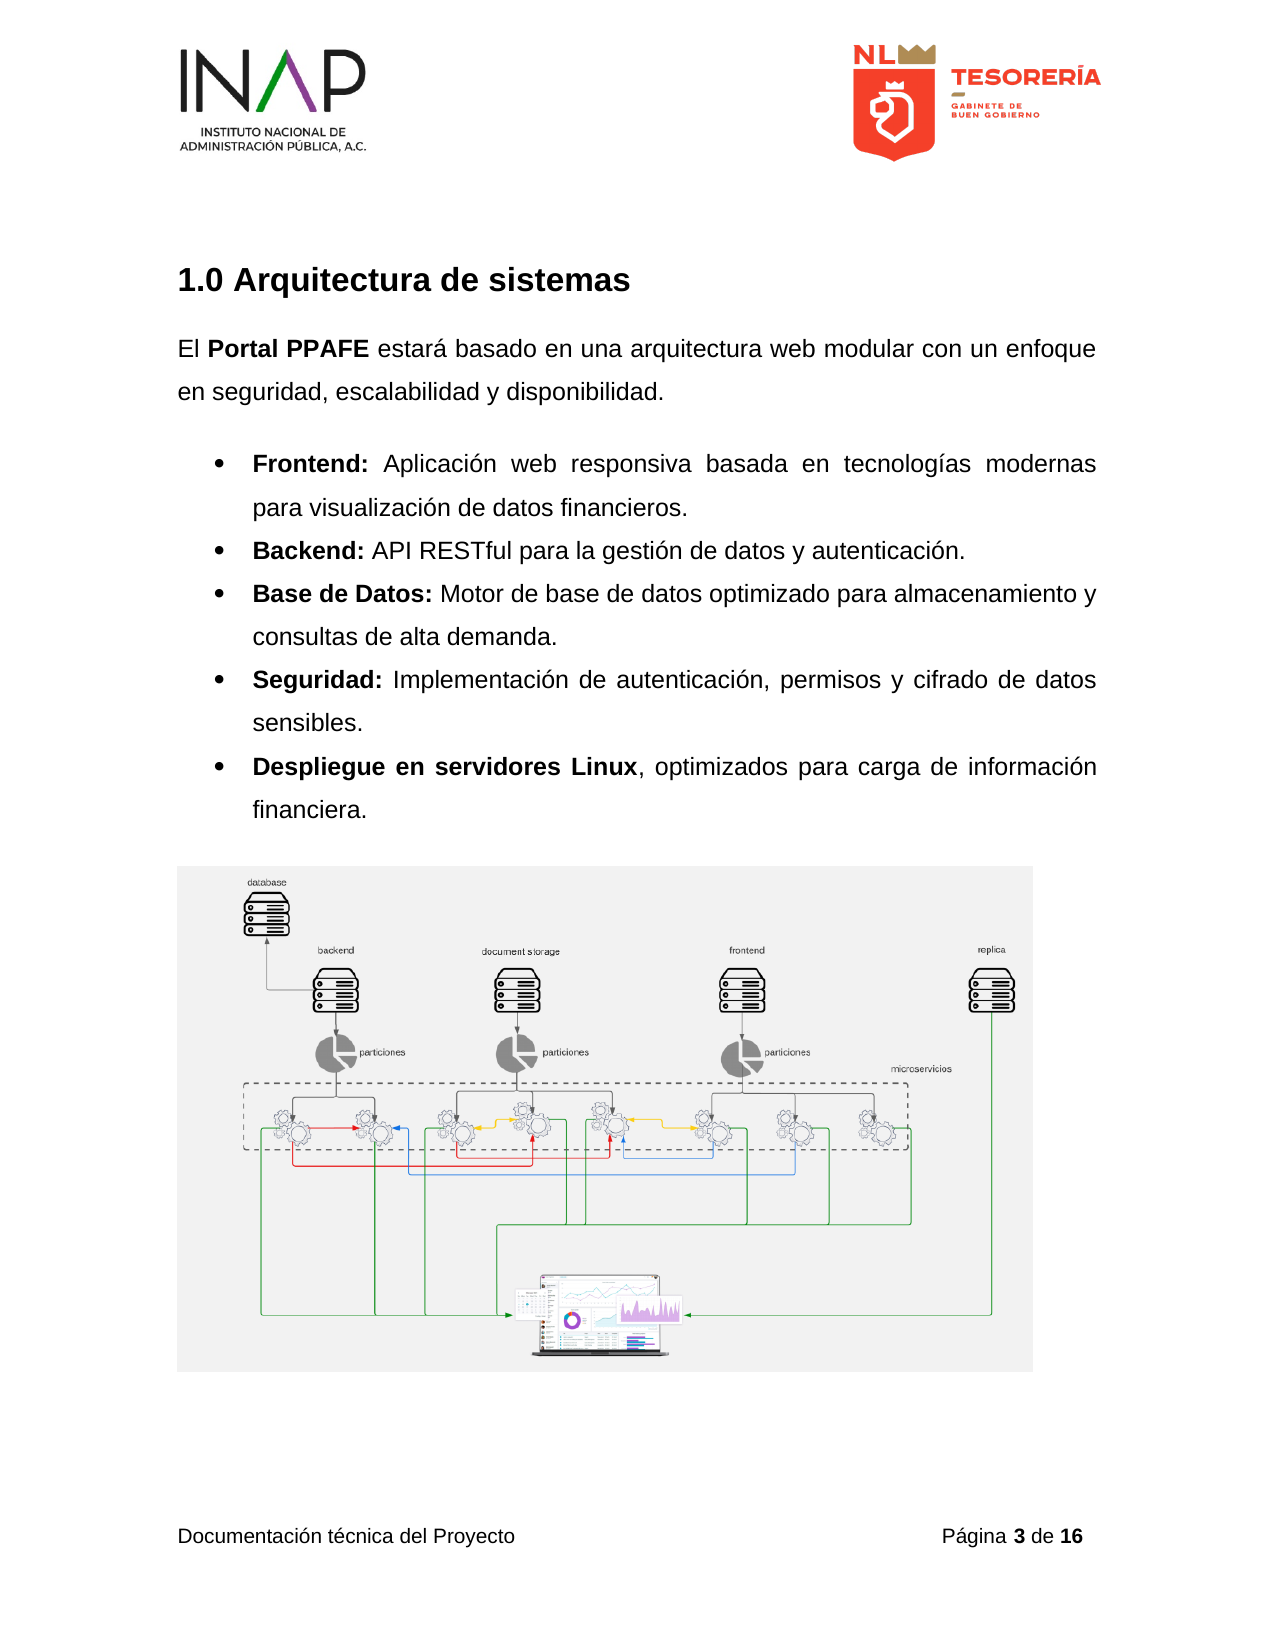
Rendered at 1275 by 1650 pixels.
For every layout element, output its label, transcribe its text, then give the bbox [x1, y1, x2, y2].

list Despliegue en servidores Linux, optimizados para carga de información financiera. [215, 752, 1098, 823]
list Frontend: Aplicación web responsiva basada en tecnologías modernas para visualización de datos financieros. [215, 449, 1098, 521]
list Backend: API RESTful para la gestión de datos y autenticación. [215, 536, 1098, 564]
subtitle 1.0 Arquitectura de sistemas [177, 261, 1098, 299]
picture [143, 33, 400, 168]
picture [177, 866, 1033, 1372]
text El Portal PPAFE estará basado en una arquitectura web modular con un enfoque en seguridad, escalabilidad y disponibilidad. [177, 334, 1098, 406]
list Seguridad: Implementación de autenticación, permisos y cifrado de datos sensibles. [215, 665, 1098, 737]
list Base de Datos: Motor de base de datos optimizado para almacenamiento y consultas de alta demanda. [215, 579, 1098, 651]
picture [846, 42, 1153, 164]
